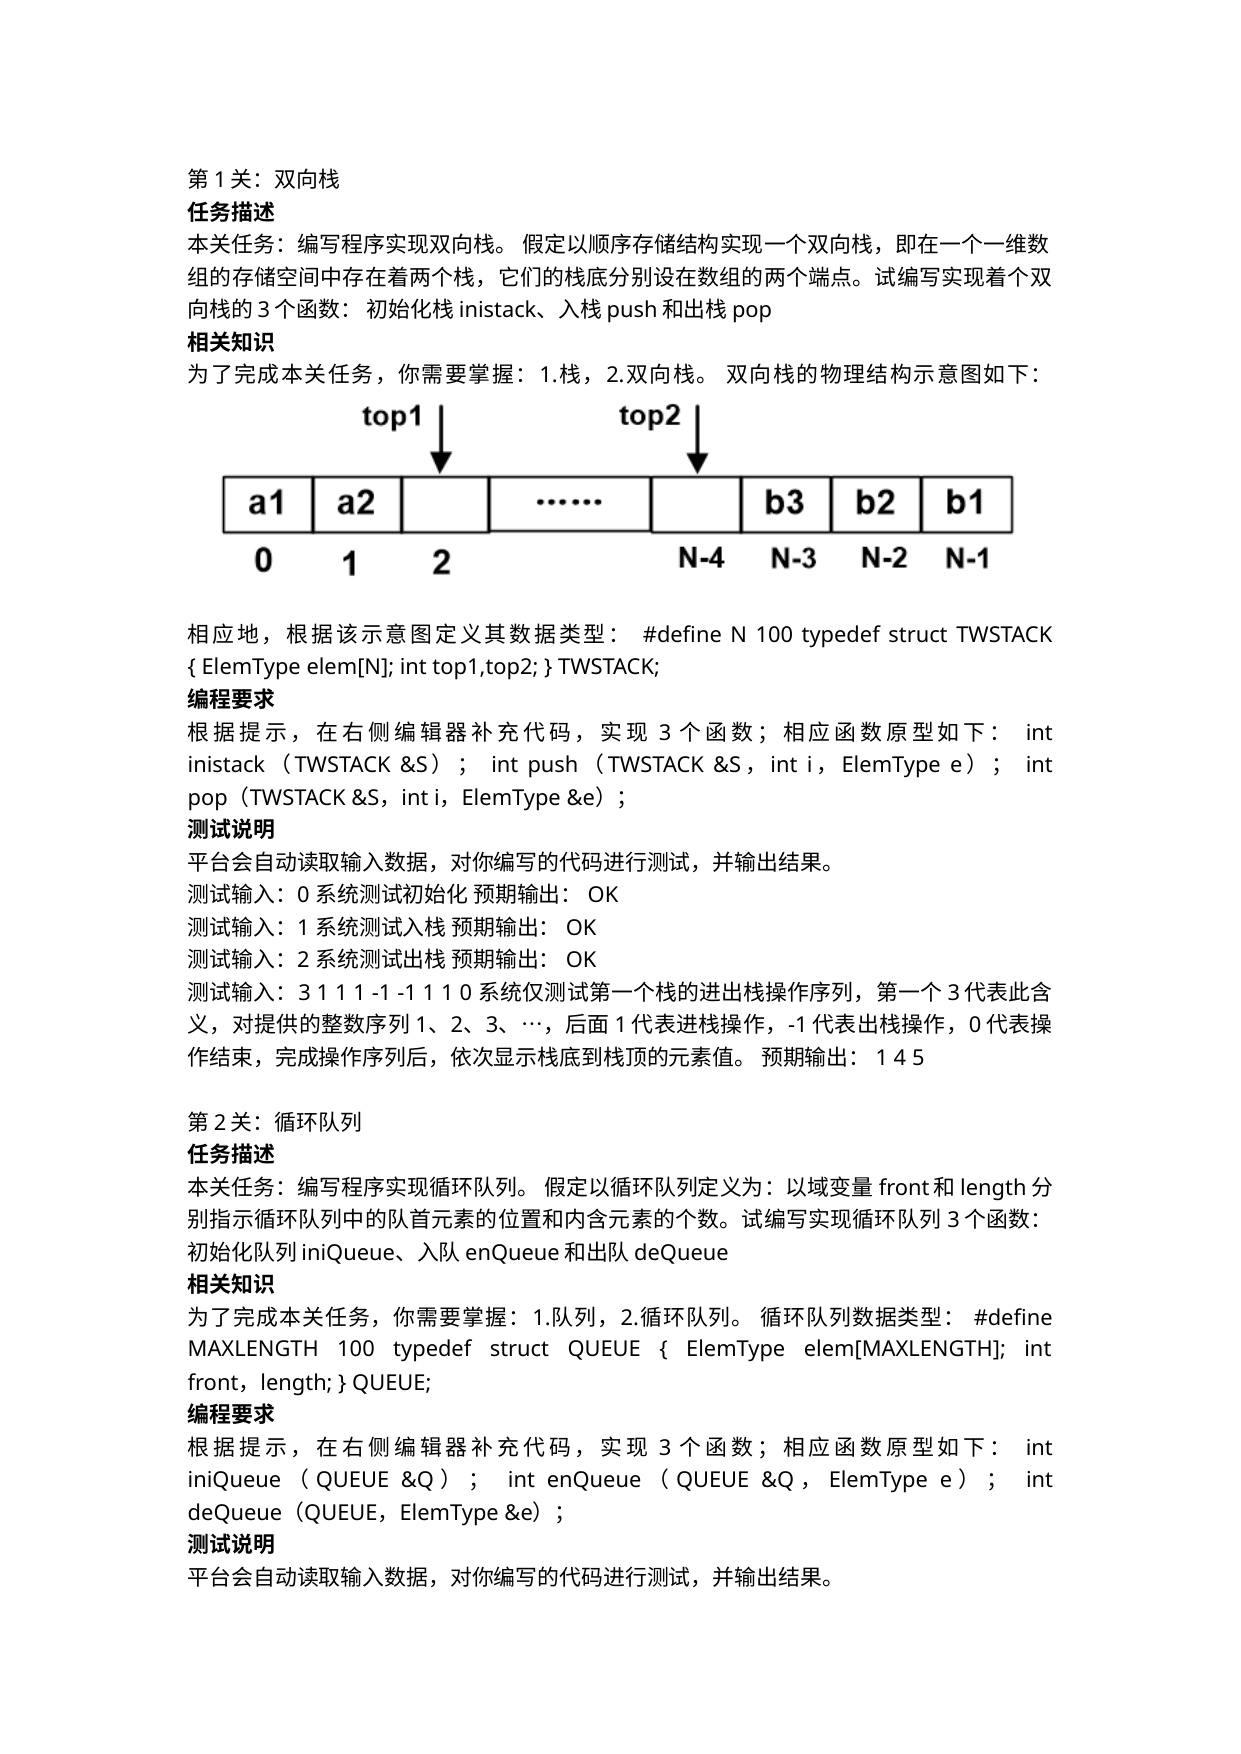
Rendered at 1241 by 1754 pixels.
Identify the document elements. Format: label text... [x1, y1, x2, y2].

text 为了完成本关任务，你需要掌握：1.队列，2.循环队列。 循环队列数据类型： #define MAXLENGTH 100 typedef struct QUEUE { ElemType elem[MAXLENGTH]; int front，length; } QUEUE; [187, 1299, 1053, 1397]
picture [187, 389, 1053, 601]
text 测试说明 [187, 812, 1053, 844]
text 为了完成本关任务，你需要掌握：1.栈，2.双向栈。 双向栈的物理结构示意图如下： 相应地，根据该示意图定义其数据类型： #define N 100 typedef struct TWSTACK { ElemType elem[N]; int top1,top2; } TWSTACK; [187, 357, 1053, 389]
text 平台会自动读取输入数据，对你编写的代码进行测试，并输出结果。 [187, 844, 1053, 877]
text 测试说明 [187, 1527, 1053, 1559]
text 相关知识 [187, 324, 1053, 357]
text 根据提示，在右侧编辑器补充代码，实现3个函数；相应函数原型如下： int iniQueue（QUEUE &Q）； int enQueue（QUEUE &Q，ElemType e）； int deQueue（QUEUE，ElemType &e）； [187, 1429, 1053, 1527]
text 相关知识 [187, 1267, 1053, 1299]
text 编程要求 [187, 682, 1053, 714]
text 编程要求 [187, 1397, 1053, 1429]
text 为了完成本关任务，你需要掌握：1.栈，2.双向栈。 双向栈的物理结构示意图如下： 相应地，根据该示意图定义其数据类型： #define N 100 typedef struct TWSTACK { ElemType elem[N]; int top1,top2; } TWSTACK; [187, 601, 1053, 682]
text 测试输入：3 1 1 1 -1 -1 1 1 0 系统仅测试第一个栈的进出栈操作序列，第一个3代表此含义，对提供的整数序列1、2、3、…，后面1代表进栈操作，-1代表出栈操作，0代表操作结束，完成操作序列后，依次显示栈底到栈顶的元素值。 预期输出： 1 4 5 [187, 974, 1053, 1072]
text 平台会自动读取输入数据，对你编写的代码进行测试，并输出结果。 [187, 1559, 1053, 1592]
text 本关任务：编写程序实现双向栈。 假定以顺序存储结构实现一个双向栈，即在一个一维数组的存储空间中存在着两个栈，它们的栈底分别设在数组的两个端点。试编写实现着个双向栈的3个函数： 初始化栈inistack、入栈push和出栈pop [187, 227, 1053, 324]
text 本关任务：编写程序实现循环队列。 假定以循环队列定义为：以域变量front和length分别指示循环队列中的队首元素的位置和内含元素的个数。试编写实现循环队列3个函数： 初始化队列iniQueue、入队enQueue和出队deQueue [187, 1169, 1053, 1267]
text 测试输入：2 系统测试出栈 预期输出： OK [187, 942, 1053, 974]
text 根据提示，在右侧编辑器补充代码，实现3个函数；相应函数原型如下： int inistack（TWSTACK &S）； int push（TWSTACK &S，int i，ElemType e）； int pop（TWSTACK &S，int i，ElemType &e）； [187, 714, 1053, 812]
text 第2关：循环队列 [187, 1104, 1053, 1137]
text 测试输入：1 系统测试入栈 预期输出： OK [187, 909, 1053, 942]
text 第1关：双向栈 [187, 162, 1053, 194]
text 任务描述 [187, 1137, 1053, 1169]
text 任务描述 [187, 194, 1053, 227]
text 测试输入：0 系统测试初始化 预期输出： OK [187, 877, 1053, 909]
